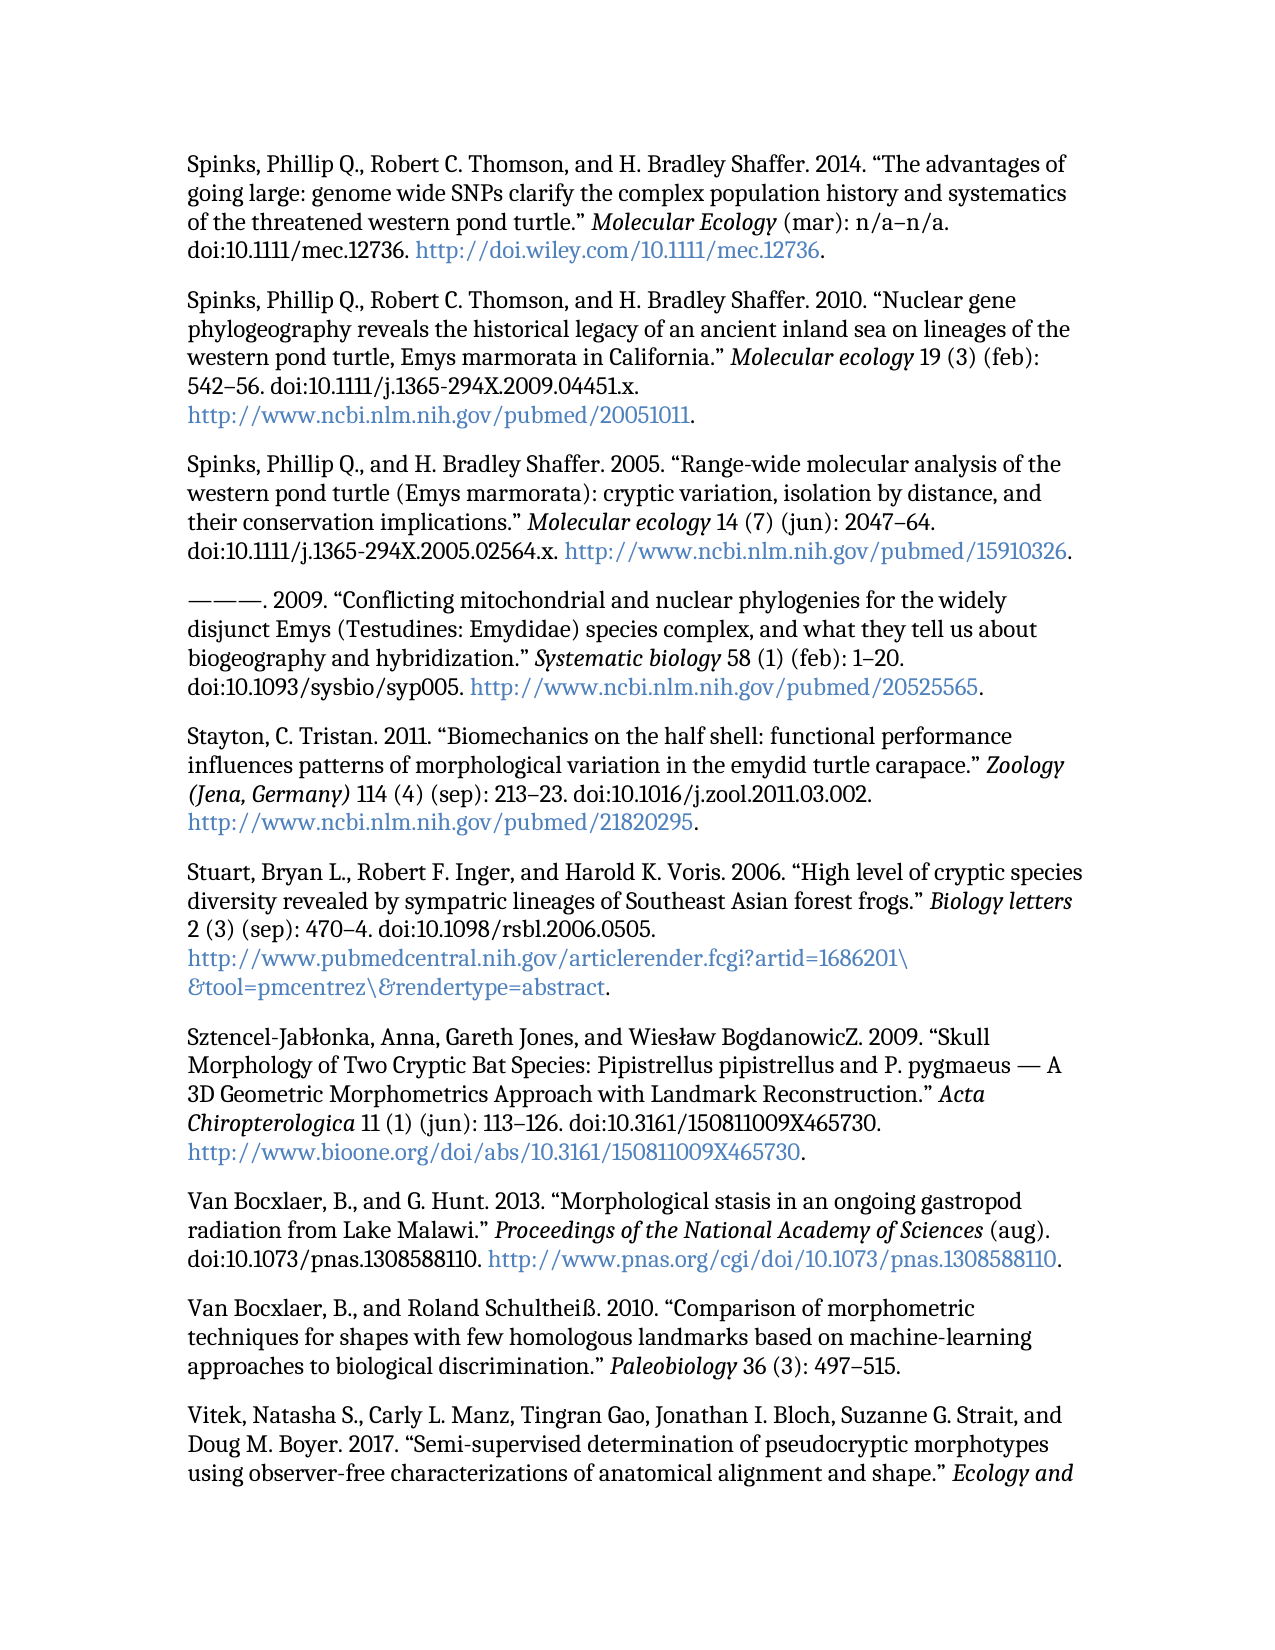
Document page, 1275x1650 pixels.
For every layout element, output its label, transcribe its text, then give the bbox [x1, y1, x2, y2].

text Spinks, Phillip Q., and H. Bradley Shaffer. 2005. “Range-wide molecular analysis of the western pond turtle (Emys marmorata): cryptic variation, isolation by distance, and their conservation implications.” Molecular ecology 14 (7) (jun): 2047–64. doi:10.1111/j.1365-294X.2005.02564.x. http://www.ncbi.nlm.nih.gov/pubmed/15910326. [187, 450, 1087, 565]
text Stayton, C. Tristan. 2011. “Biomechanics on the half shell: functional performance influences patterns of morphological variation in the emydid turtle carapace.” Zoology (Jena, Germany) 114 (4) (sep): 213–23. doi:10.1016/j.zool.2011.03.002. http://www.ncbi.nlm.nih.gov/pubmed/21820295. [187, 722, 1087, 837]
text Spinks, Phillip Q., Robert C. Thomson, and H. Bradley Shaffer. 2010. “Nuclear gene phylogeography reveals the historical legacy of an ancient inland sea on lineages of the western pond turtle, Emys marmorata in California.” Molecular ecology 19 (3) (feb): 542–56. doi:10.1111/j.1365-294X.2009.04451.x. http://www.ncbi.nlm.nih.gov/pubmed/20051011. [187, 286, 1087, 429]
text Spinks, Phillip Q., Robert C. Thomson, and H. Bradley Shaffer. 2014. “The advantages of going large: genome wide SNPs clarify the complex population history and systematics of the threatened western pond turtle.” Molecular Ecology (mar): n/a–n/a. doi:10.1111/mec.12736. http://doi.wiley.com/10.1111/mec.12736. [187, 150, 1087, 265]
text Sztencel-Jabłonka, Anna, Gareth Jones, and Wiesław BogdanowicZ. 2009. “Skull Morphology of Two Cryptic Bat Species: Pipistrellus pipistrellus and P. pygmaeus — A 3D Geometric Morphometrics Approach with Landmark Reconstruction.” Acta Chiropterologica 11 (1) (jun): 113–126. doi:10.3161/150811009X465730. http://www.bioone.org/doi/abs/10.3161/150811009X465730. [187, 1022, 1087, 1166]
text Van Bocxlaer, B., and G. Hunt. 2013. “Morphological stasis in an ongoing gastropod radiation from Lake Malawi.” Proceedings of the National Academy of Sciences (aug). doi:10.1073/pnas.1308588110. http://www.pnas.org/cgi/doi/10.1073/pnas.1308588110. [187, 1187, 1087, 1273]
text ———. 2009. “Conflicting mitochondrial and nuclear phylogenies for the widely disjunct Emys (Testudines: Emydidae) species complex, and what they tell us about biogeography and hybridization.” Systematic biology 58 (1) (feb): 1–20. doi:10.1093/sysbio/syp005. http://www.ncbi.nlm.nih.gov/pubmed/20525565. [187, 586, 1087, 701]
text Van Bocxlaer, B., and Roland Schultheiß. 2010. “Comparison of morphometric techniques for shapes with few homologous landmarks based on machine-learning approaches to biological discrimination.” Paleobiology 36 (3): 497–515. [187, 1294, 1087, 1380]
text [187, 1401, 1087, 1487]
text Stuart, Bryan L., Robert F. Inger, and Harold K. Voris. 2006. “High level of cryptic species diversity revealed by sympatric lineages of Southeast Asian forest frogs.” Biology letters 2 (3) (sep): 470–4. doi:10.1098/rsbl.2006.0505. http://www.pubmedcentral.nih.gov/articlerender.fcgi?artid=1686201\&tool=pmcentrez\&rendertype=abstract. [187, 858, 1087, 1002]
